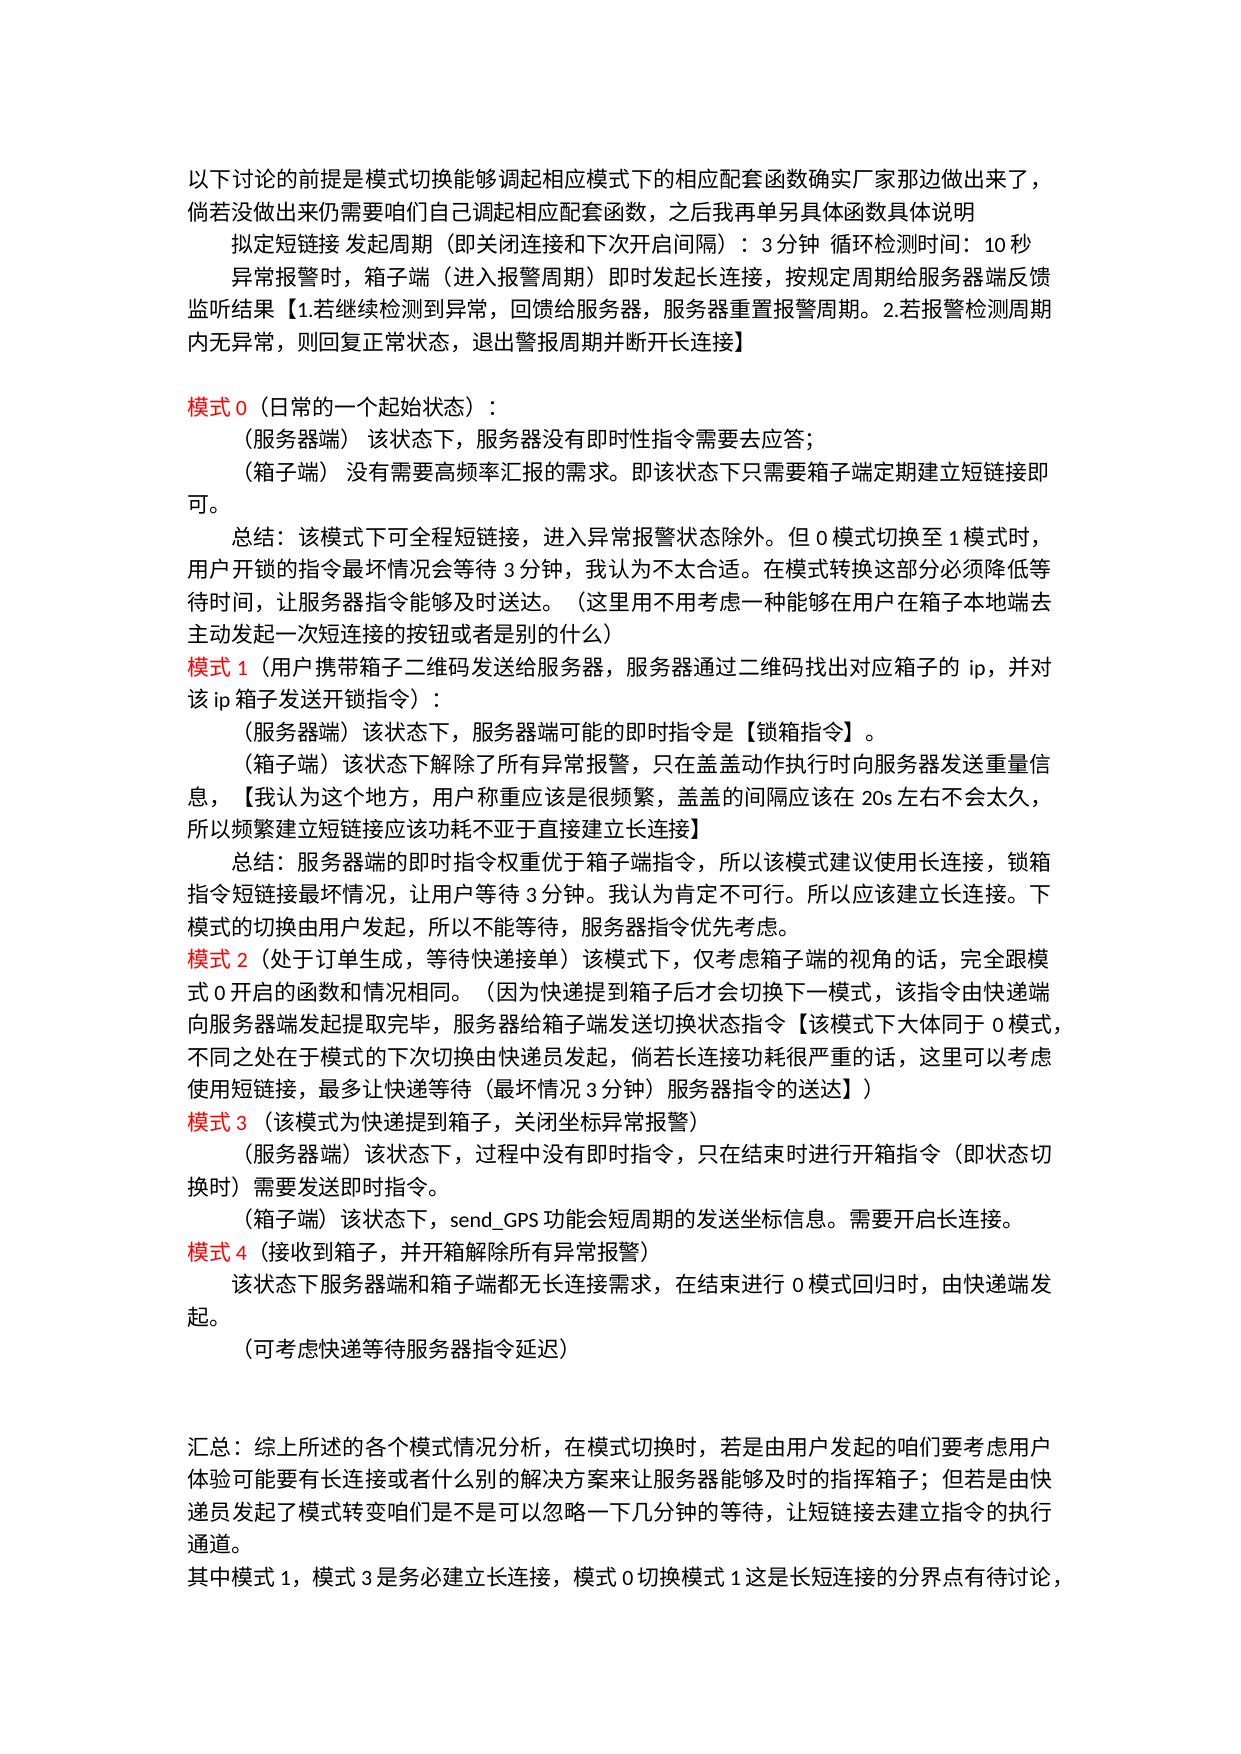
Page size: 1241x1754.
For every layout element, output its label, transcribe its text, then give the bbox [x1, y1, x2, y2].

text 汇总：综上所述的各个模式情况分析，在模式切换时，若是由用户发起的咱们要考虑用户体验可能要有长连接或者什么别的解决方案来让服务器能够及时的指挥箱子；但若是由快递员发起了模式转变咱们是不是可以忽略一下几分钟的等待，让短链接去建立指令的执行通道。 [187, 1429, 1053, 1559]
text 以下讨论的前提是模式切换能够调起相应模式下的相应配套函数确实厂家那边做出来了，倘若没做出来仍需要咱们自己调起相应配套函数，之后我再单另具体函数具体说明 [187, 162, 1053, 227]
text 模式1（用户携带箱子二维码发送给服务器，服务器通过二维码找出对应箱子的ip，并对该ip箱子发送开锁指令）： [187, 649, 1053, 714]
text 模式2（处于订单生成，等待快递接单）该模式下，仅考虑箱子端的视角的话，完全跟模式0开启的函数和情况相同。（因为快递提到箱子后才会切换下一模式，该指令由快递端向服务器端发起提取完毕，服务器给箱子端发送切换状态指令【该模式下大体同于0模式，不同之处在于模式的下次切换由快递员发起，倘若长连接功耗很严重的话，这里可以考虑使用短链接，最多让快递等待（最坏情况3分钟）服务器指令的送达】） [187, 942, 1053, 1104]
text （服务器端）该状态下，服务器端可能的即时指令是【锁箱指令】。 [187, 714, 1053, 747]
text 总结：服务器端的即时指令权重优于箱子端指令，所以该模式建议使用长连接，锁箱指令短链接最坏情况，让用户等待3分钟。我认为肯定不可行。所以应该建立长连接。下模式的切换由用户发起，所以不能等待，服务器指令优先考虑。 [187, 844, 1053, 942]
text 异常报警时，箱子端（进入报警周期）即时发起长连接，按规定周期给服务器端反馈监听结果【1.若继续检测到异常，回馈给服务器，服务器重置报警周期。2.若报警检测周期内无异常，则回复正常状态，退出警报周期并断开长连接】 [187, 259, 1053, 357]
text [187, 1559, 1053, 1592]
text 模式3 （该模式为快递提到箱子，关闭坐标异常报警） [187, 1104, 1053, 1137]
text （服务器端）该状态下，过程中没有即时指令，只在结束时进行开箱指令（即状态切换时）需要发送即时指令。 [187, 1137, 1053, 1202]
text 总结：该模式下可全程短链接，进入异常报警状态除外。但0模式切换至1模式时，用户开锁的指令最坏情况会等待3分钟，我认为不太合适。在模式转换这部分必须降低等待时间，让服务器指令能够及时送达。（这里用不用考虑一种能够在用户在箱子本地端去主动发起一次短连接的按钮或者是别的什么） [187, 519, 1053, 649]
text 模式0（日常的一个起始状态）： [187, 389, 1053, 422]
text 该状态下服务器端和箱子端都无长连接需求，在结束进行0模式回归时，由快递端发起。 [187, 1267, 1053, 1332]
text （箱子端）该状态下，send_GPS功能会短周期的发送坐标信息。需要开启长连接。 [187, 1202, 1053, 1234]
text （可考虑快递等待服务器指令延迟） [187, 1332, 1053, 1364]
text （箱子端） 没有需要高频率汇报的需求。即该状态下只需要箱子端定期建立短链接即可。 [187, 454, 1053, 519]
text 模式4（接收到箱子，并开箱解除所有异常报警） [187, 1234, 1053, 1267]
text （服务器端） 该状态下，服务器没有即时性指令需要去应答； [187, 422, 1053, 454]
text 拟定短链接 发起周期（即关闭连接和下次开启间隔）：3分钟 循环检测时间：10秒 [187, 227, 1053, 259]
text （箱子端）该状态下解除了所有异常报警，只在盖盖动作执行时向服务器发送重量信息，【我认为这个地方，用户称重应该是很频繁，盖盖的间隔应该在20s左右不会太久，所以频繁建立短链接应该功耗不亚于直接建立长连接】 [187, 747, 1053, 844]
